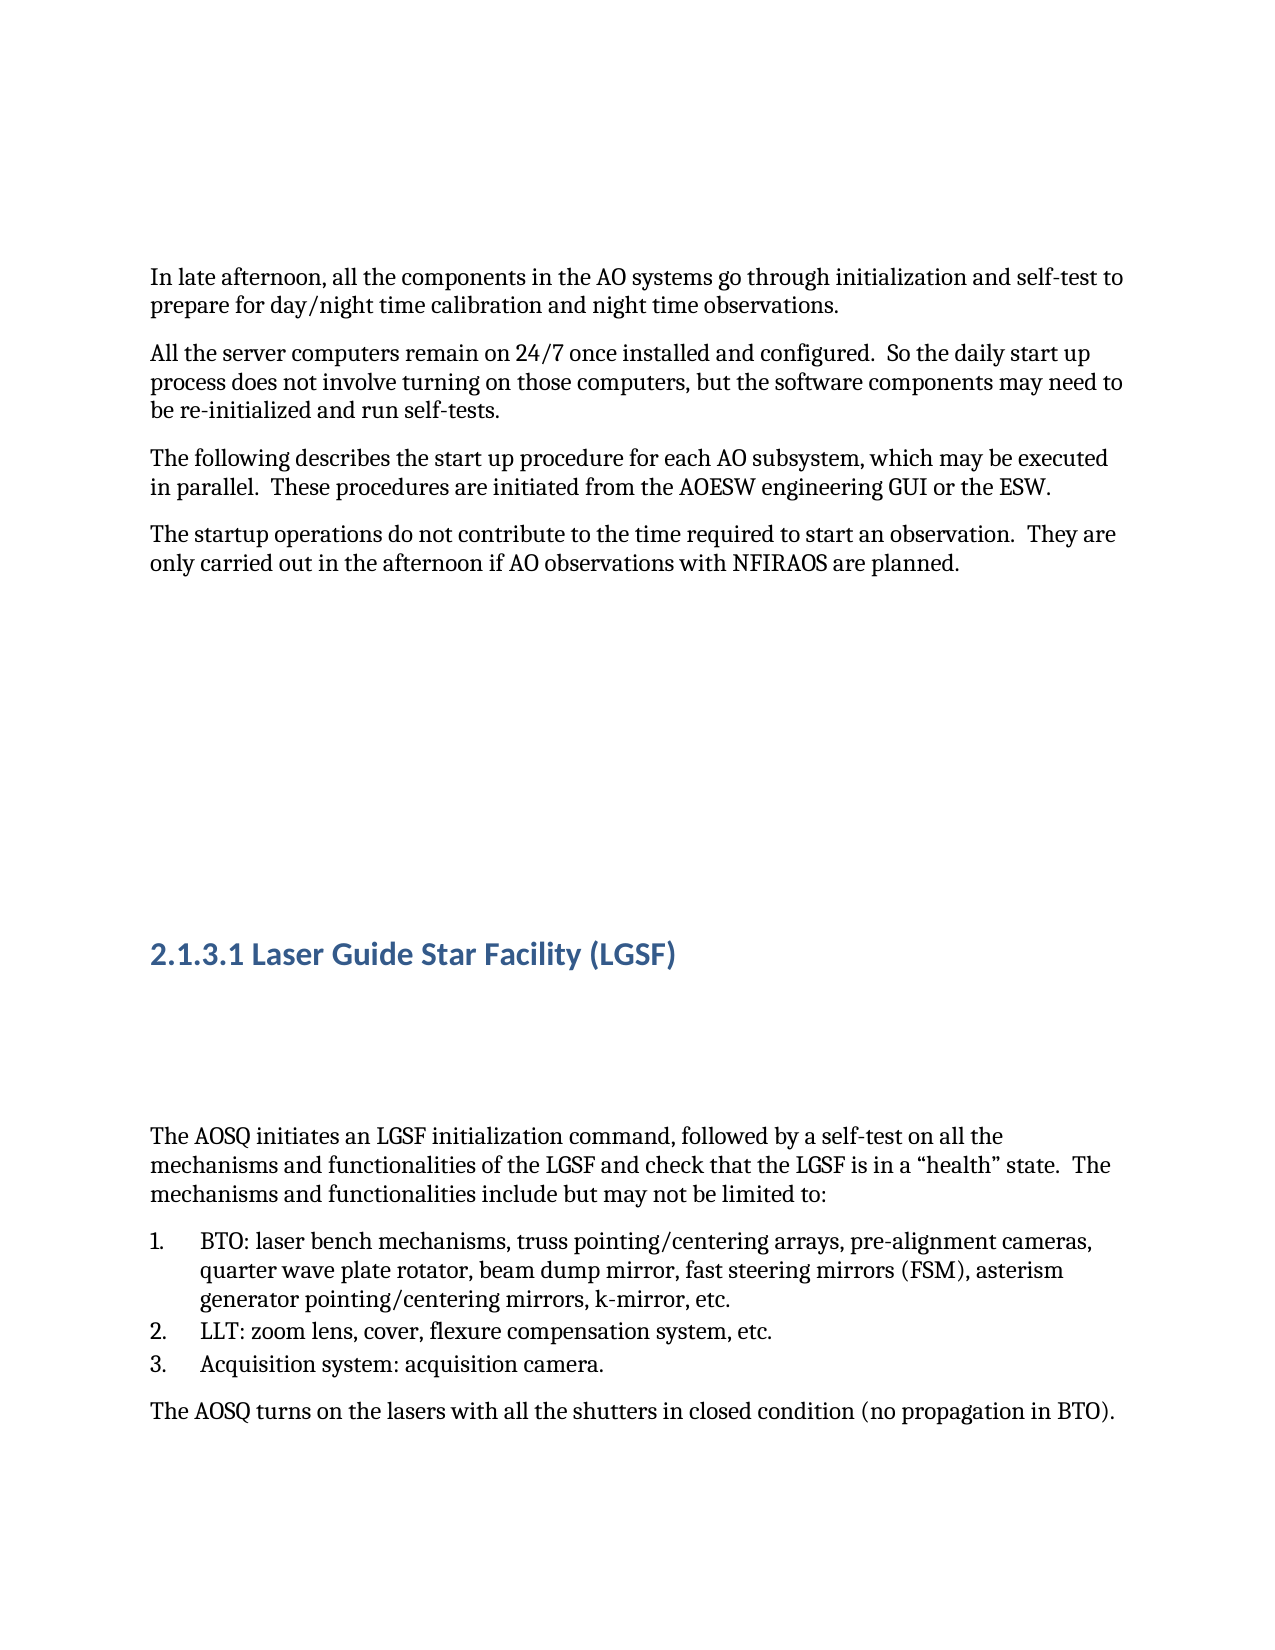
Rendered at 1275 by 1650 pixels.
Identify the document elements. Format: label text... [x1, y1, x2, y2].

text The AOSQ turns on the lasers with all the shutters in closed condition (no propagation in BTO). [150, 1397, 1125, 1426]
text The AOSQ initiates an LGSF initialization command, followed by a self-test on all the mechanisms and functionalities of the LGSF and check that the LGSF is in a “health” state. The mechanisms and functionalities include but may not be limited to: [150, 1122, 1125, 1208]
text The following describes the start up procedure for each AO subsystem, which may be executed in parallel. These procedures are initiated from the AOESW engineering GUI or the ESW. [150, 444, 1125, 501]
text The startup operations do not contribute to the time required to start an observation. They are only carried out in the afternoon if AO observations with NFIRAOS are planned. [150, 520, 1125, 577]
text All the server computers remain on 24/7 once installed and configured. So the daily start up process does not involve turning on those computers, but the software components may need to be re-initialized and run self-tests. [150, 339, 1125, 425]
list BTO: laser bench mechanisms, truss pointing/centering arrays, pre-alignment cameras, quarter wave plate rotator, beam dump mirror, fast steering mirrors (FSM), asterism generator pointing/centering mirrors, k-mirror, etc. [150, 1227, 1125, 1313]
subtitle 2.1.3.1 Laser Guide Star Facility (LGSF) [150, 932, 1125, 973]
list Acquisition system: acquisition camera. [150, 1349, 1125, 1378]
list LLT: zoom lens, cover, flexure compensation system, etc. [150, 1317, 1125, 1346]
text In late afternoon, all the components in the AO systems go through initialization and self-test to prepare for day/night time calibration and night time observations. [150, 262, 1125, 320]
